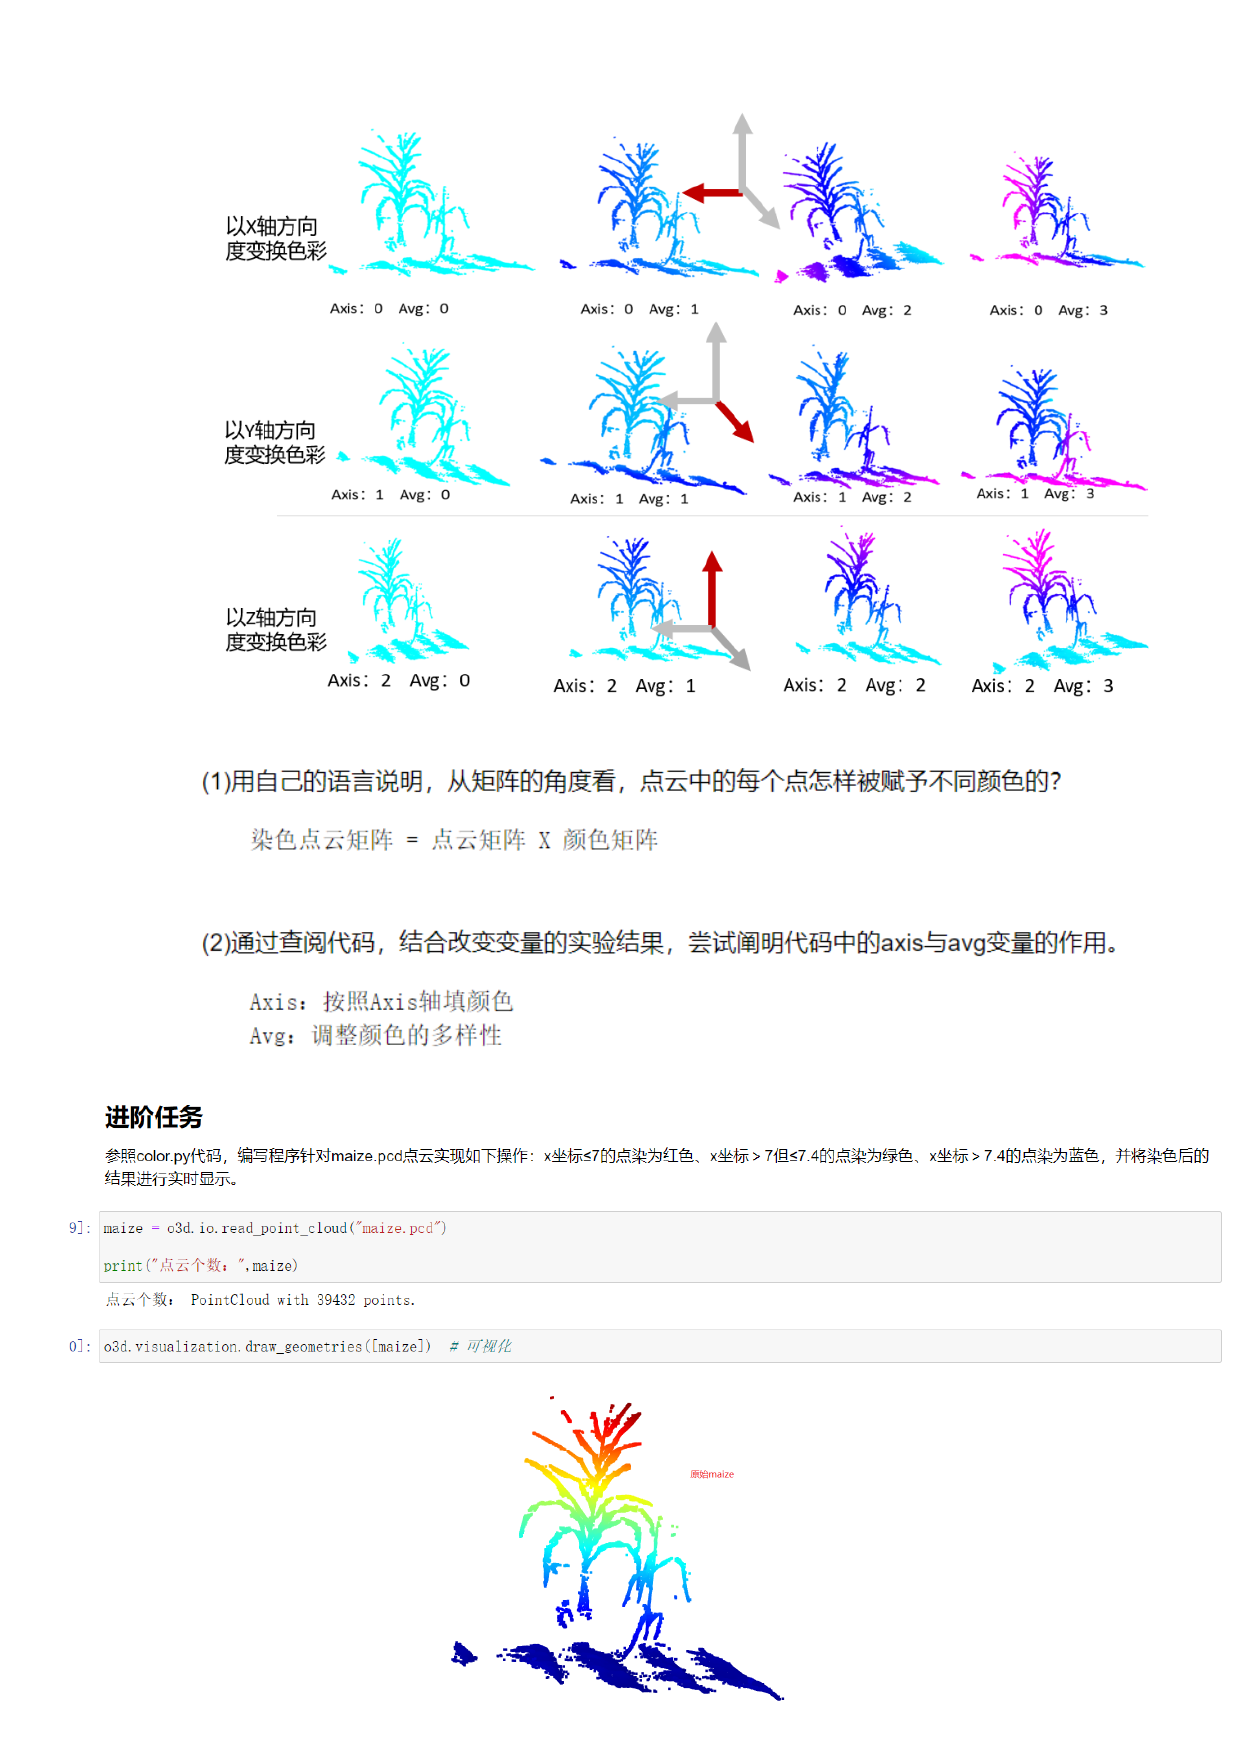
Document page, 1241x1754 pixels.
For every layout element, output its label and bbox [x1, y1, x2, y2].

picture [167, 747, 1191, 1060]
picture [182, 105, 1149, 703]
picture [69, 1080, 1223, 1365]
picture [412, 1389, 801, 1703]
